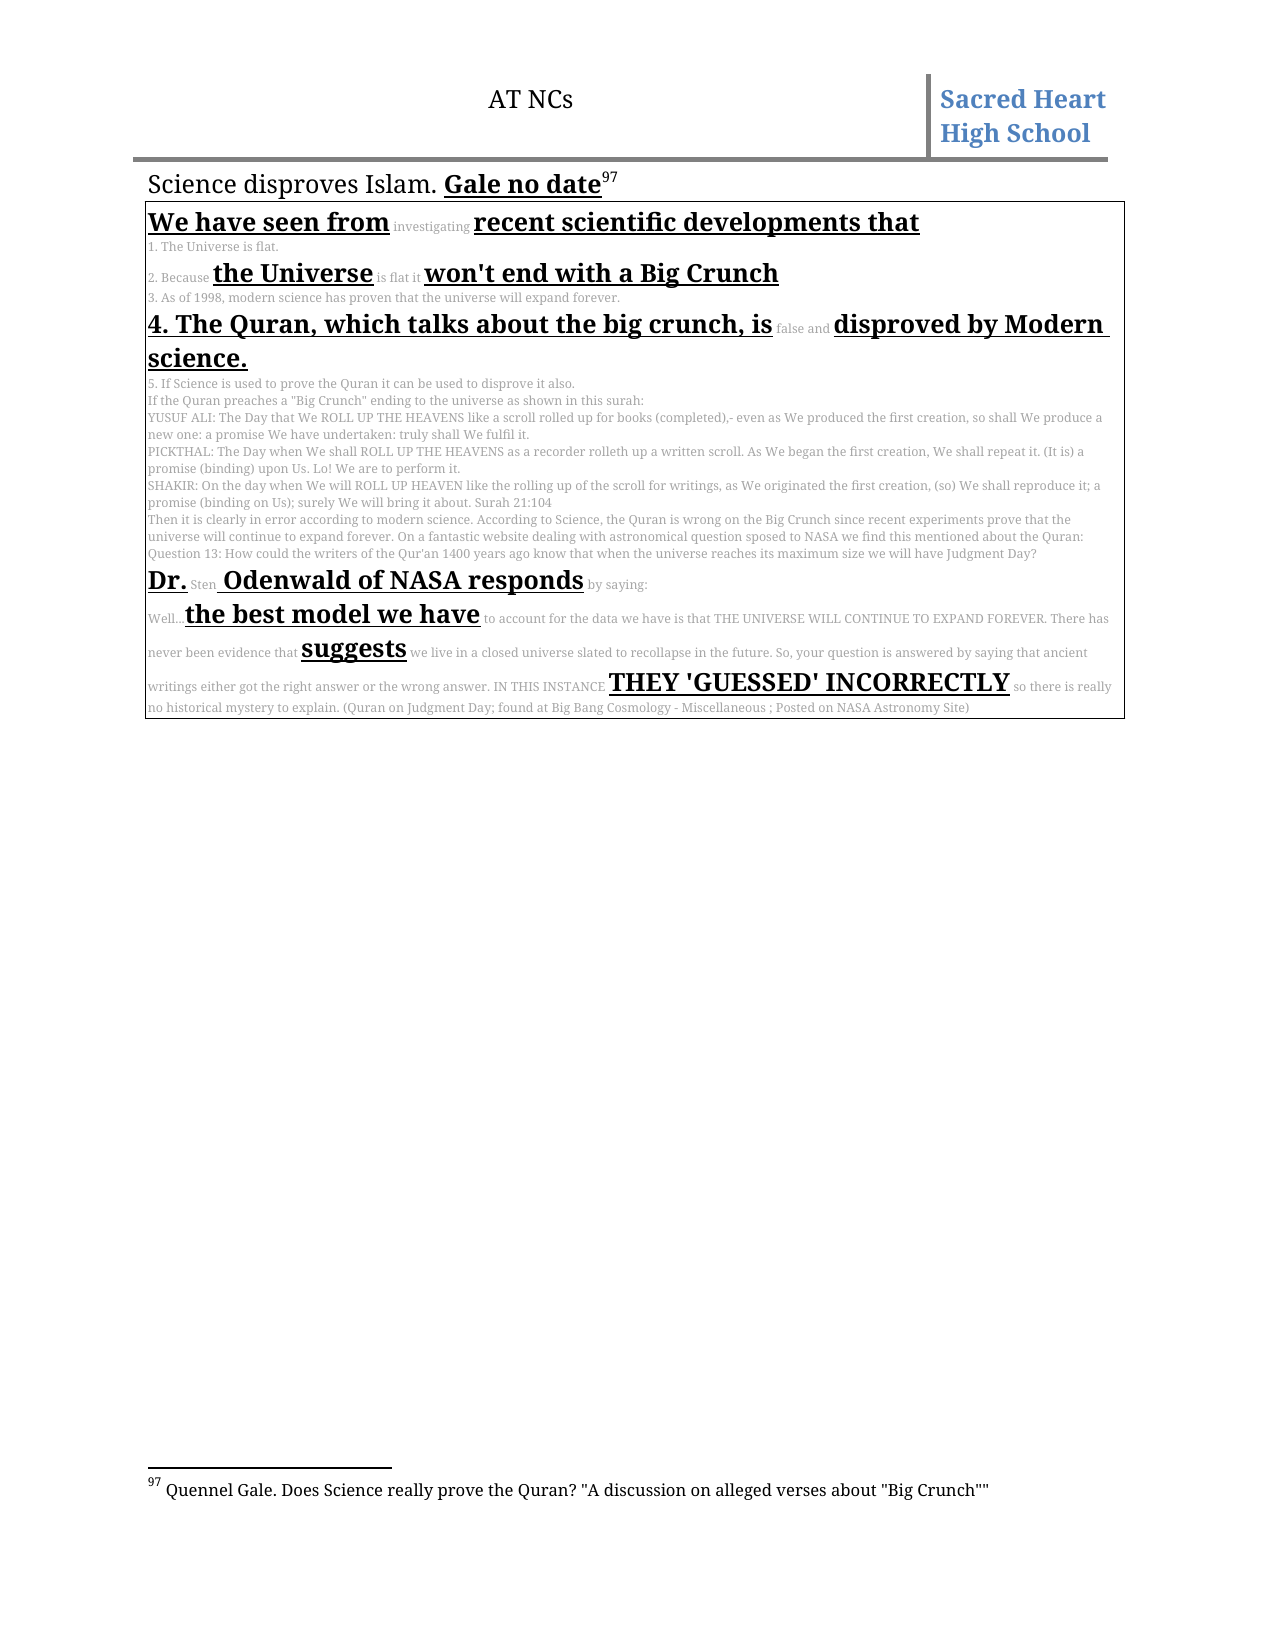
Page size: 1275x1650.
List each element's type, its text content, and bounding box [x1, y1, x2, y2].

text We have seen from investigating recent scientific developments that [146, 202, 1124, 238]
text 5. If Science is used to prove the Quran it can be used to disprove it also. [148, 375, 1122, 392]
text 4. The Quran, which talks about the big crunch, is false and disproved by Modern science. [148, 307, 1122, 375]
text Then it is clearly in error according to modern science. According to Science, the Quran is wrong on the Big Crunch since recent experiments prove that the universe will continue to expand forever. On a fantastic website dealing with astronomical question sposed to NASA we find this mentioned about the Quran: [148, 511, 1122, 546]
text 2. Because the Universe is flat it won't end with a Big Crunch [148, 256, 1122, 289]
text SHAKIR: On the day when We will ROLL UP HEAVEN like the rolling up of the scroll for writings, as We originated the first creation, (so) We shall reproduce it; a promise (binding on Us); surely We will bring it about. Surah 21:104 [148, 477, 1122, 511]
text PICKTHAL: The Day when We shall ROLL UP THE HEAVENS as a recorder rolleth up a written scroll. As We began the first creation, We shall repeat it. (It is) a promise (binding) upon Us. Lo! We are to perform it. [148, 443, 1122, 477]
text YUSUF ALI: The Day that We ROLL UP THE HEAVENS like a scroll rolled up for books (completed),- even as We produced the first creation, so shall We produce a new one: a promise We have undertaken: truly shall We fulfil it. [148, 409, 1122, 443]
text 1. The Universe is flat. [148, 238, 1122, 256]
text 3. As of 1998, modern science has proven that the universe will expand forever. [148, 289, 1122, 307]
text If the Quran preaches a "Big Crunch" ending to the universe as shown in this surah: [148, 392, 1122, 409]
text Science disproves Islam. Gale no date [148, 167, 1122, 201]
text Question 13: How could the writers of the Qur'an 1400 years ago know that when the universe reaches its maximum size we will have Judgment Day? [148, 546, 1122, 563]
text Dr. Sten Odenwald of NASA responds by saying: [148, 563, 1122, 594]
text Well...the best model we have to account for the data we have is that THE UNIVERSE WILL CONTINUE TO EXPAND FOREVER. There has never been evidence that suggests we live in a closed universe slated to recollapse in the future. So, your question is answered by saying that ancient writings either got the right answer or the wrong answer. IN THIS INSTANCE THEY 'GUESSED' INCORRECTLY so there is really no historical mystery to explain. (Quran on Judgment Day; found at Big Bang Cosmology - Miscellaneous ; Posted on NASA Astronomy Site) [146, 594, 1124, 718]
